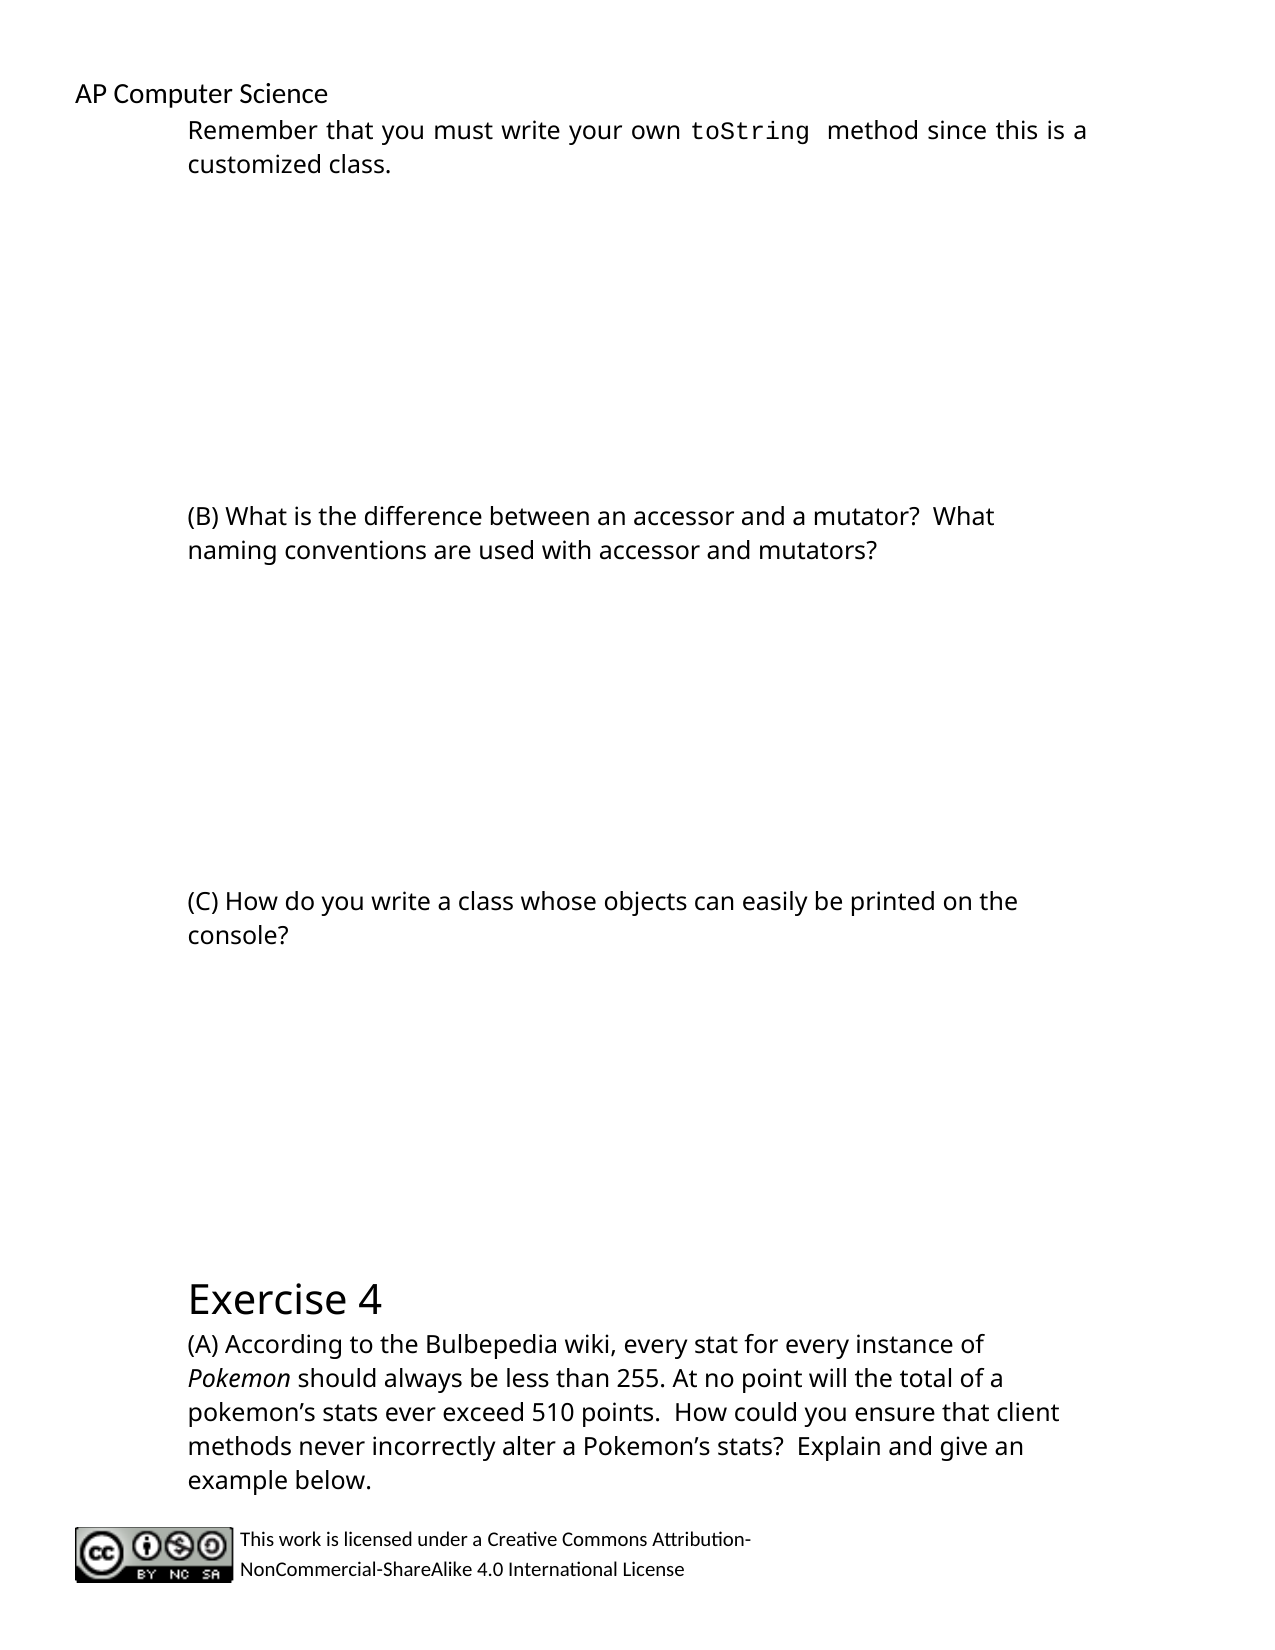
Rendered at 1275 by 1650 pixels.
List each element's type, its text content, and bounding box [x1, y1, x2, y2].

picture [75, 1527, 234, 1583]
text (C) How do you write a class whose objects can easily be printed on the console? [187, 884, 1087, 952]
subtitle Exercise 4 [187, 1269, 1087, 1326]
text (B) What is the difference between an accessor and a mutator? What naming conventions are used with accessor and mutators? [187, 498, 1087, 566]
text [187, 112, 1087, 181]
text (A) According to the Bulbepedia wiki, every stat for every instance of Pokemon should always be less than 255. At no point will the total of a pokemon’s stats ever exceed 510 points. How could you ensure that client methods never incorrectly alter a Pokemon’s stats? Explain and give an example below. [187, 1326, 1087, 1497]
